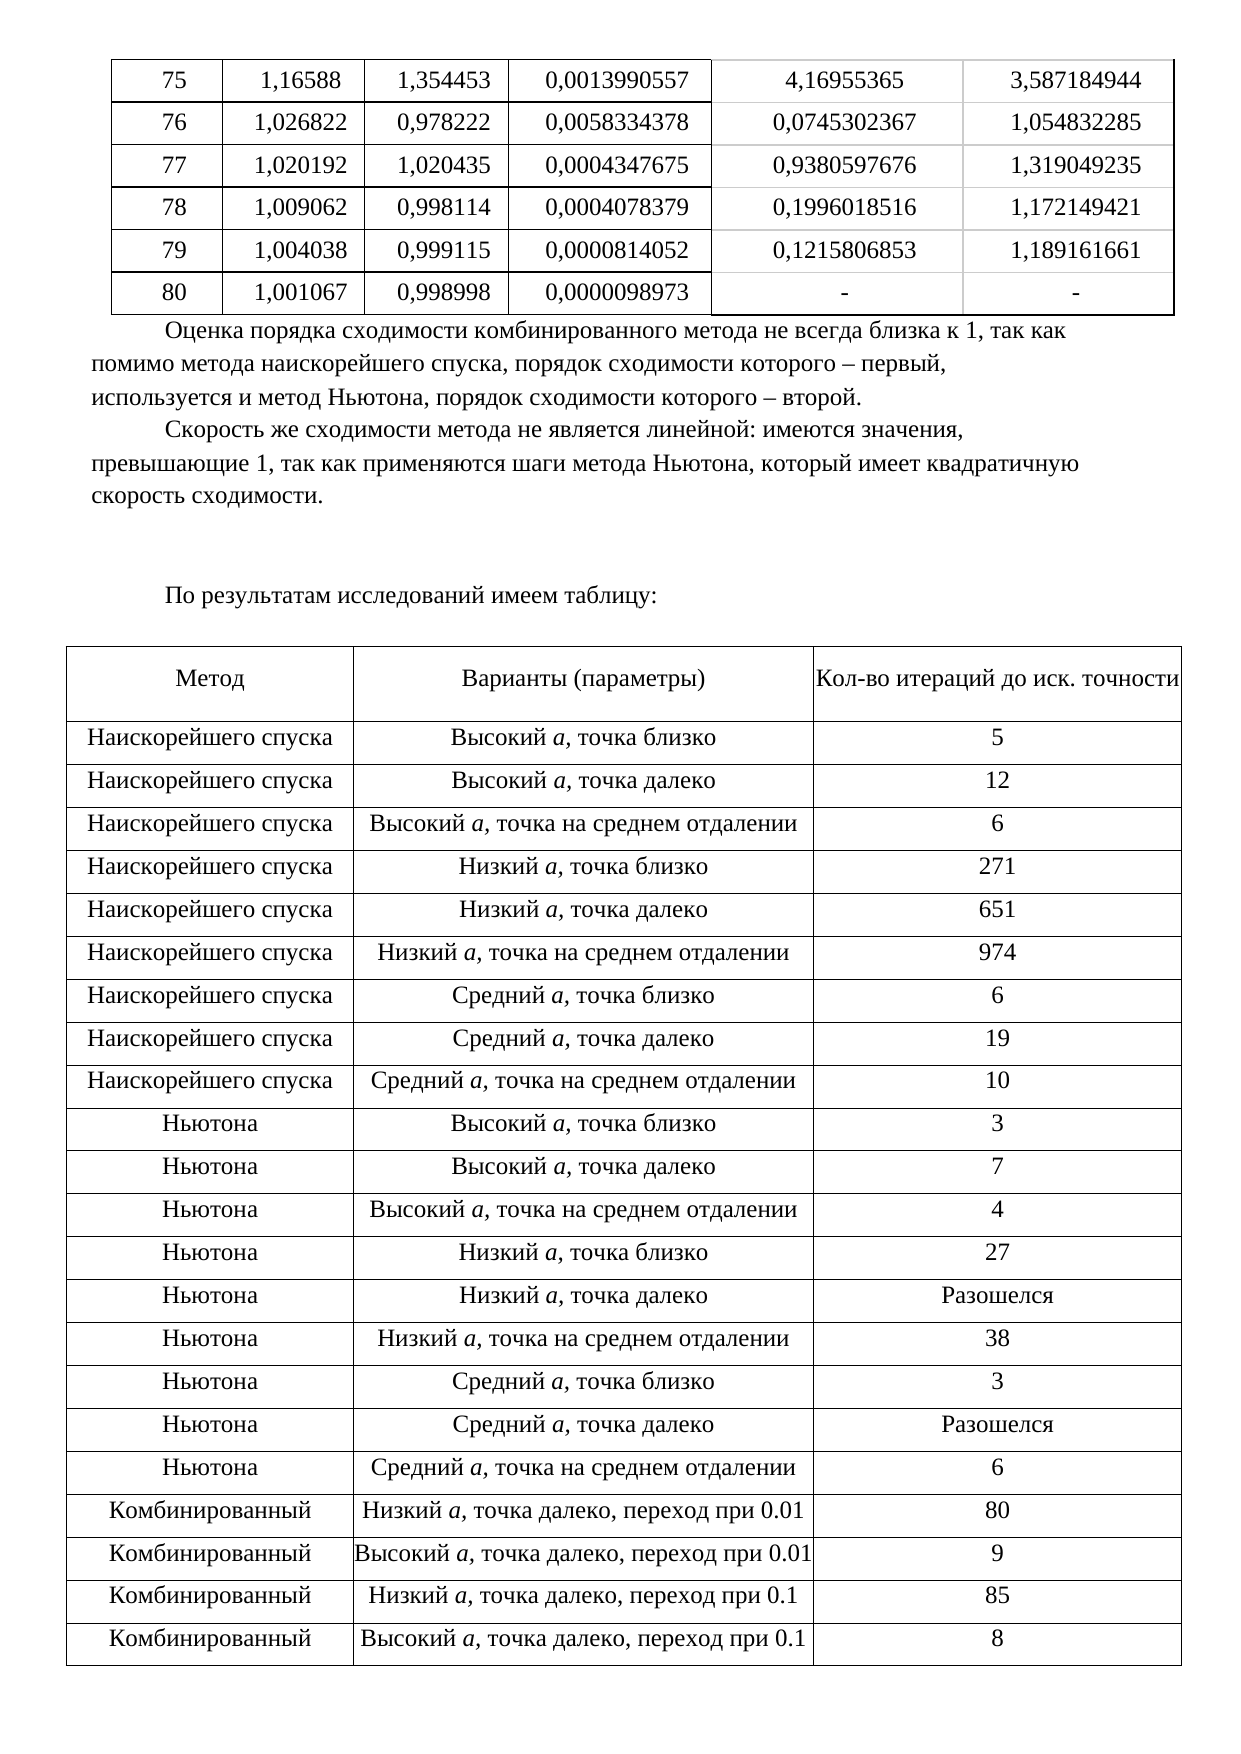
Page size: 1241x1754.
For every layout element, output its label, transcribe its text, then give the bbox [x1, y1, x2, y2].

table_cell 3 [814, 1109, 1181, 1150]
table_cell Средний a, точка близко [354, 1366, 813, 1408]
table_cell - [712, 273, 962, 314]
table_cell 7 [814, 1151, 1181, 1193]
table_header Кол-во итераций до иск. точности [814, 647, 1181, 721]
table_cell 1,001067 [223, 273, 364, 314]
table_cell 10 [814, 1066, 1181, 1107]
table_cell Ньютона [67, 1194, 353, 1236]
table_cell - [964, 273, 1173, 314]
table_cell 27 [814, 1237, 1181, 1279]
table_header Метод [67, 647, 353, 721]
table_cell 0,999115 [365, 230, 508, 271]
table_cell Низкий a, точка близко [354, 851, 813, 893]
table_cell Комбинированный [67, 1495, 353, 1537]
table_cell 0,998998 [365, 273, 508, 314]
table_cell Комбинированный [67, 1581, 353, 1622]
table_cell 76 [112, 103, 222, 144]
table_cell 1,004038 [223, 230, 364, 271]
table_cell Наискорейшего спуска [67, 980, 353, 1022]
table_cell 38 [814, 1323, 1181, 1365]
table_cell 77 [112, 145, 222, 186]
table_cell Низкий a, точка на среднем отдалении [354, 937, 813, 979]
table_cell Высокий a, точка на среднем отдалении [354, 808, 813, 850]
table_cell 0,998114 [365, 188, 508, 229]
table_cell 79 [112, 230, 222, 271]
table_cell Ньютона [67, 1109, 353, 1150]
table_cell 1,319049235 [964, 146, 1173, 186]
table_cell Ньютона [67, 1280, 353, 1322]
table_cell 80 [814, 1495, 1181, 1537]
text Оценка порядка сходимости комбинированного метода не всегда близка к 1, так как помимо метода наискорейшего спуска, порядок сходимости которого – первый, используется и метод Ньютона, порядок сходимости которого – второй. [91, 316, 1090, 410]
table_cell Средний a, точка близко [354, 980, 813, 1022]
table_cell Высокий a, точка близко [354, 1109, 813, 1150]
table_cell Ньютона [67, 1151, 353, 1193]
table_cell Высокий a, точка близко [354, 722, 813, 764]
table_cell Высокий a, точка далеко, переход при 0.01 [354, 1538, 813, 1579]
text По результатам исследований имеем таблицу: [91, 580, 1090, 608]
table_cell Низкий a, точка далеко, переход при 0.1 [354, 1581, 813, 1622]
table_cell Высокий a, точка на среднем отдалении [354, 1194, 813, 1236]
table_cell Комбинированный [67, 1538, 353, 1579]
table_cell 1,16588 [223, 60, 364, 101]
table_cell Низкий a, точка на среднем отдалении [354, 1323, 813, 1365]
table_cell 1,020192 [223, 145, 364, 186]
table_cell 12 [814, 765, 1181, 807]
table_cell Ньютона [67, 1366, 353, 1408]
text Скорость же сходимости метода не является линейной: имеются значения, превышающие 1, так как применяются шаги метода Ньютона, который имеет квадратичную скорость сходимости. [91, 414, 1090, 509]
table_cell 4 [814, 1194, 1181, 1236]
table_cell 6 [814, 1452, 1181, 1494]
table_cell Наискорейшего спуска [67, 808, 353, 850]
table_cell 1,020435 [365, 145, 508, 186]
table_cell 0,0058334378 [509, 103, 711, 144]
table_cell Наискорейшего спуска [67, 722, 353, 764]
table_cell 0,9380597676 [712, 146, 962, 186]
table_cell Высокий a, точка далеко, переход при 0.1 [354, 1624, 813, 1665]
table_cell 0,0745302367 [712, 103, 962, 144]
table_cell 80 [112, 273, 222, 314]
table_cell 974 [814, 937, 1181, 979]
table_cell Высокий a, точка далеко [354, 765, 813, 807]
table_cell 9 [814, 1538, 1181, 1579]
table_cell 0,1215806853 [712, 231, 962, 271]
table_cell 1,026822 [223, 103, 364, 144]
table_cell 271 [814, 851, 1181, 893]
table_cell Средний a, точка на среднем отдалении [354, 1066, 813, 1107]
table_cell Наискорейшего спуска [67, 894, 353, 936]
table_cell Средний a, точка далеко [354, 1409, 813, 1451]
table_cell Разошелся [814, 1280, 1181, 1322]
table_cell Низкий a, точка далеко, переход при 0.01 [354, 1495, 813, 1537]
table_cell Ньютона [67, 1409, 353, 1451]
table_cell Ньютона [67, 1323, 353, 1365]
table_cell 3 [814, 1366, 1181, 1408]
table_cell 1,054832285 [964, 103, 1173, 144]
table_cell 1,172149421 [964, 188, 1173, 229]
table_cell 85 [814, 1581, 1181, 1622]
table_cell 19 [814, 1023, 1181, 1064]
table_cell Наискорейшего спуска [67, 765, 353, 807]
table_cell 4,16955365 [712, 61, 962, 101]
table_cell Низкий a, точка далеко [354, 1280, 813, 1322]
table_cell Разошелся [814, 1409, 1181, 1451]
table_cell Средний a, точка на среднем отдалении [354, 1452, 813, 1494]
table_cell Высокий a, точка далеко [354, 1151, 813, 1193]
table_header Варианты (параметры) [354, 647, 813, 721]
table_cell Средний a, точка далеко [354, 1023, 813, 1064]
table_cell 0,978222 [365, 103, 508, 144]
table_cell 1,354453 [365, 60, 508, 101]
table_cell 0,0013990557 [509, 60, 711, 101]
table_cell 6 [814, 808, 1181, 850]
table_cell Наискорейшего спуска [67, 851, 353, 893]
table_cell 8 [814, 1624, 1181, 1665]
table_cell 5 [814, 722, 1181, 764]
table_cell Ньютона [67, 1452, 353, 1494]
table_cell 0,0004078379 [509, 188, 711, 229]
table_cell 0,0000814052 [509, 230, 711, 271]
table_cell 0,0000098973 [509, 273, 711, 314]
table_cell 75 [112, 60, 222, 101]
table_cell 6 [814, 980, 1181, 1022]
table_cell 1,009062 [223, 188, 364, 229]
table_cell Низкий a, точка далеко [354, 894, 813, 936]
table_cell Ньютона [67, 1237, 353, 1279]
table_cell Низкий a, точка близко [354, 1237, 813, 1279]
table_cell 0,0004347675 [509, 145, 711, 186]
table_cell 0,1996018516 [712, 188, 962, 229]
table_cell 651 [814, 894, 1181, 936]
table_cell Наискорейшего спуска [67, 937, 353, 979]
table_cell 78 [112, 188, 222, 229]
table_cell Наискорейшего спуска [67, 1023, 353, 1064]
table_cell Наискорейшего спуска [67, 1066, 353, 1107]
table_cell Комбинированный [67, 1624, 353, 1665]
table_cell 1,189161661 [964, 231, 1173, 271]
table_cell 3,587184944 [964, 61, 1173, 101]
